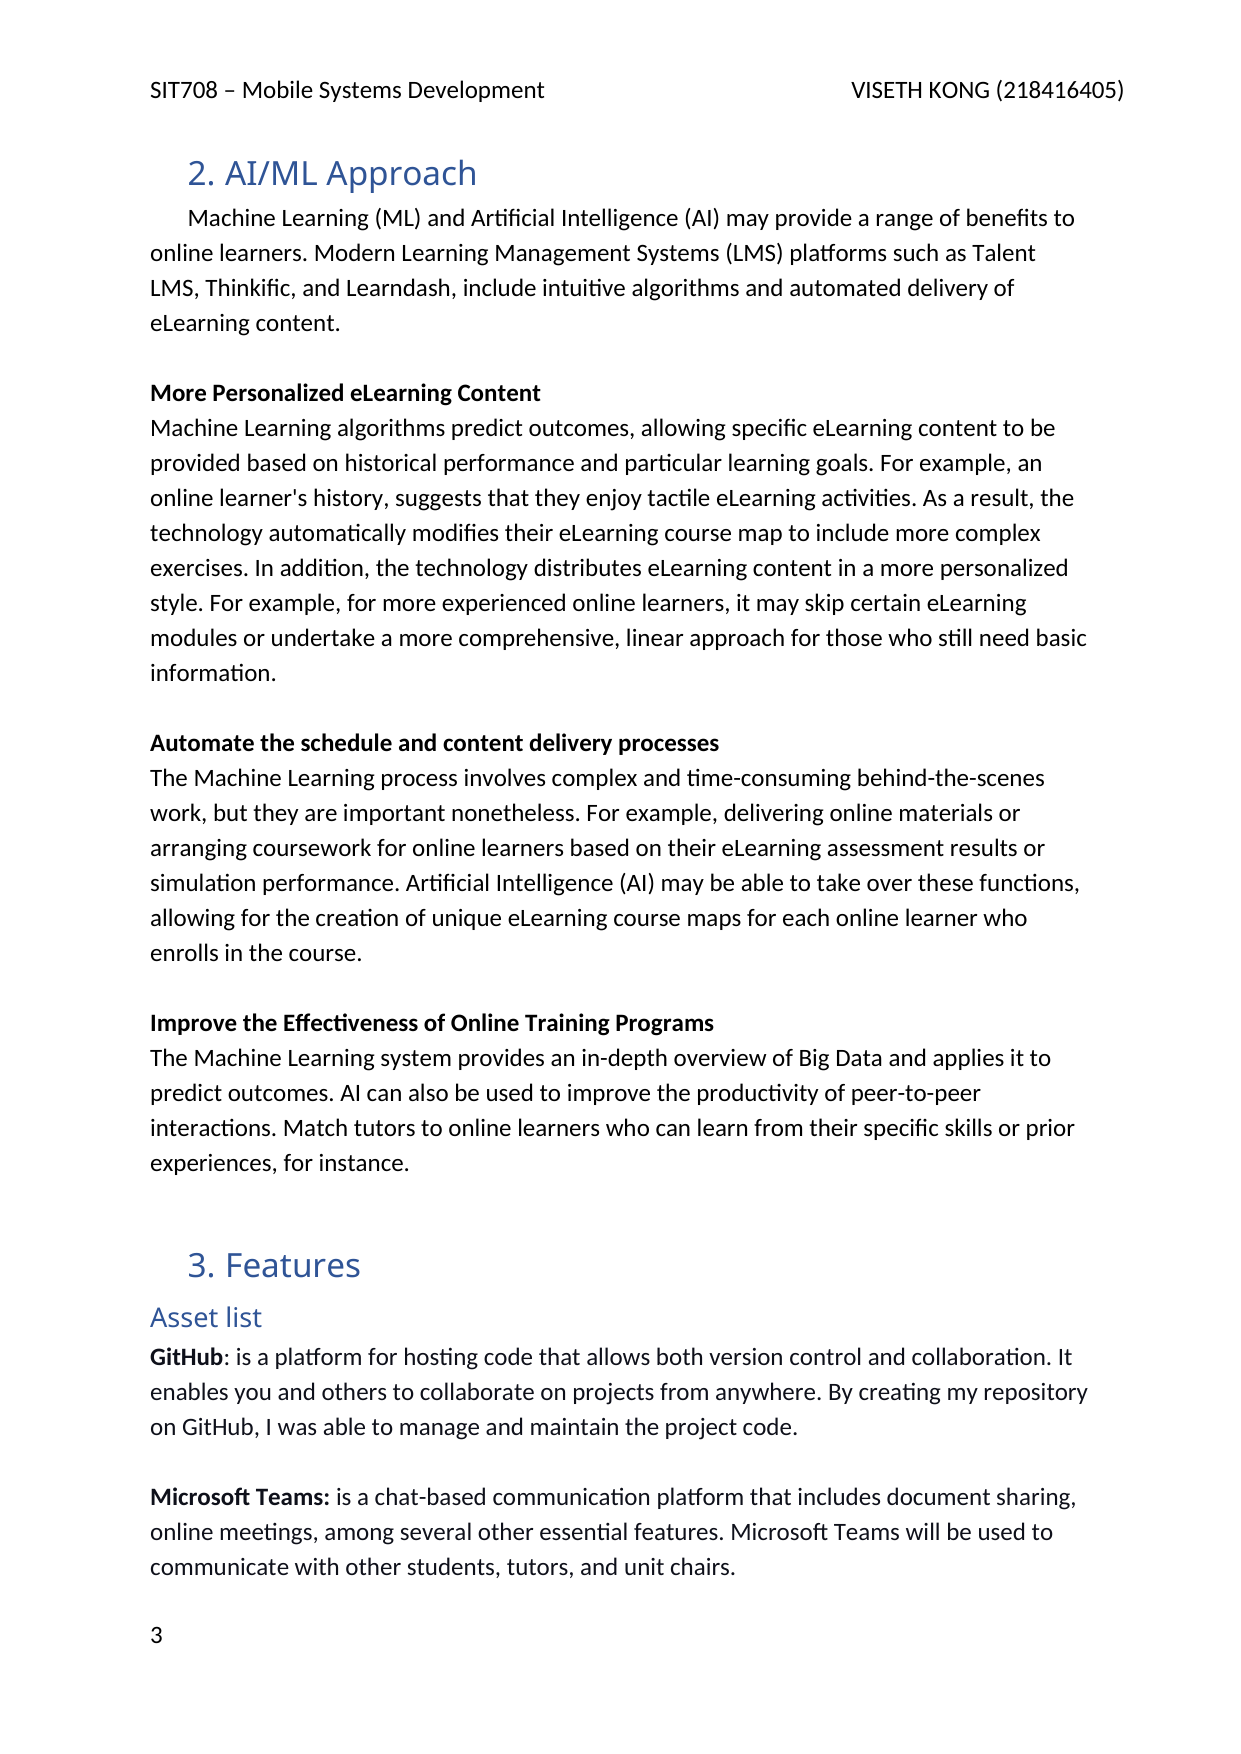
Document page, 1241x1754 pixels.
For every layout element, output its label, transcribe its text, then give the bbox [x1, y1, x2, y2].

text Automate the schedule and content delivery processes [150, 727, 1090, 758]
text The Machine Learning process involves complex and time-consuming behind-the-scenes work, but they are important nonetheless. For example, delivering online materials or arranging coursework for online learners based on their eLearning assessment results or simulation performance. Artificial Intelligence (AI) may be able to take over these functions, allowing for the creation of unique eLearning course maps for each online learner who enrolls in the course. [150, 762, 1090, 968]
subtitle Asset list [150, 1298, 1090, 1335]
text GitHub: is a platform for hosting code that allows both version control and collaboration. It enables you and others to collaborate on projects from anywhere. By creating my repository on GitHub, I was able to manage and maintain the project code. [150, 1341, 1090, 1441]
text Machine Learning (ML) and Artificial Intelligence (AI) may provide a range of benefits to online learners. Modern Learning Management Systems (LMS) platforms such as Talent LMS, Thinkific, and Learndash, include intuitive algorithms and automated delivery of eLearning content. [150, 202, 1090, 338]
subtitle AI/ML Approach [187, 150, 1090, 195]
subtitle Features [187, 1242, 1090, 1288]
text Microsoft Teams: is a chat-based communication platform that includes document sharing, online meetings, among several other essential features. Microsoft Teams will be used to communicate with other students, tutors, and unit chairs. [150, 1481, 1090, 1581]
text Machine Learning algorithms predict outcomes, allowing specific eLearning content to be provided based on historical performance and particular learning goals. For example, an online learner's history, suggests that they enjoy tactile eLearning activities. As a result, the technology automatically modifies their eLearning course map to include more complex exercises. In addition, the technology distributes eLearning content in a more personalized style. For example, for more experienced online learners, it may skip certain eLearning modules or undertake a more comprehensive, linear approach for those who still need basic information. [150, 412, 1090, 688]
text More Personalized eLearning Content [150, 377, 1090, 408]
text The Machine Learning system provides an in-depth overview of Big Data and applies it to predict outcomes. AI can also be used to improve the productivity of peer-to-peer interactions. Match tutors to online learners who can learn from their specific skills or prior experiences, for instance. [150, 1042, 1090, 1178]
text Improve the Effectiveness of Online Training Programs [150, 1007, 1090, 1038]
